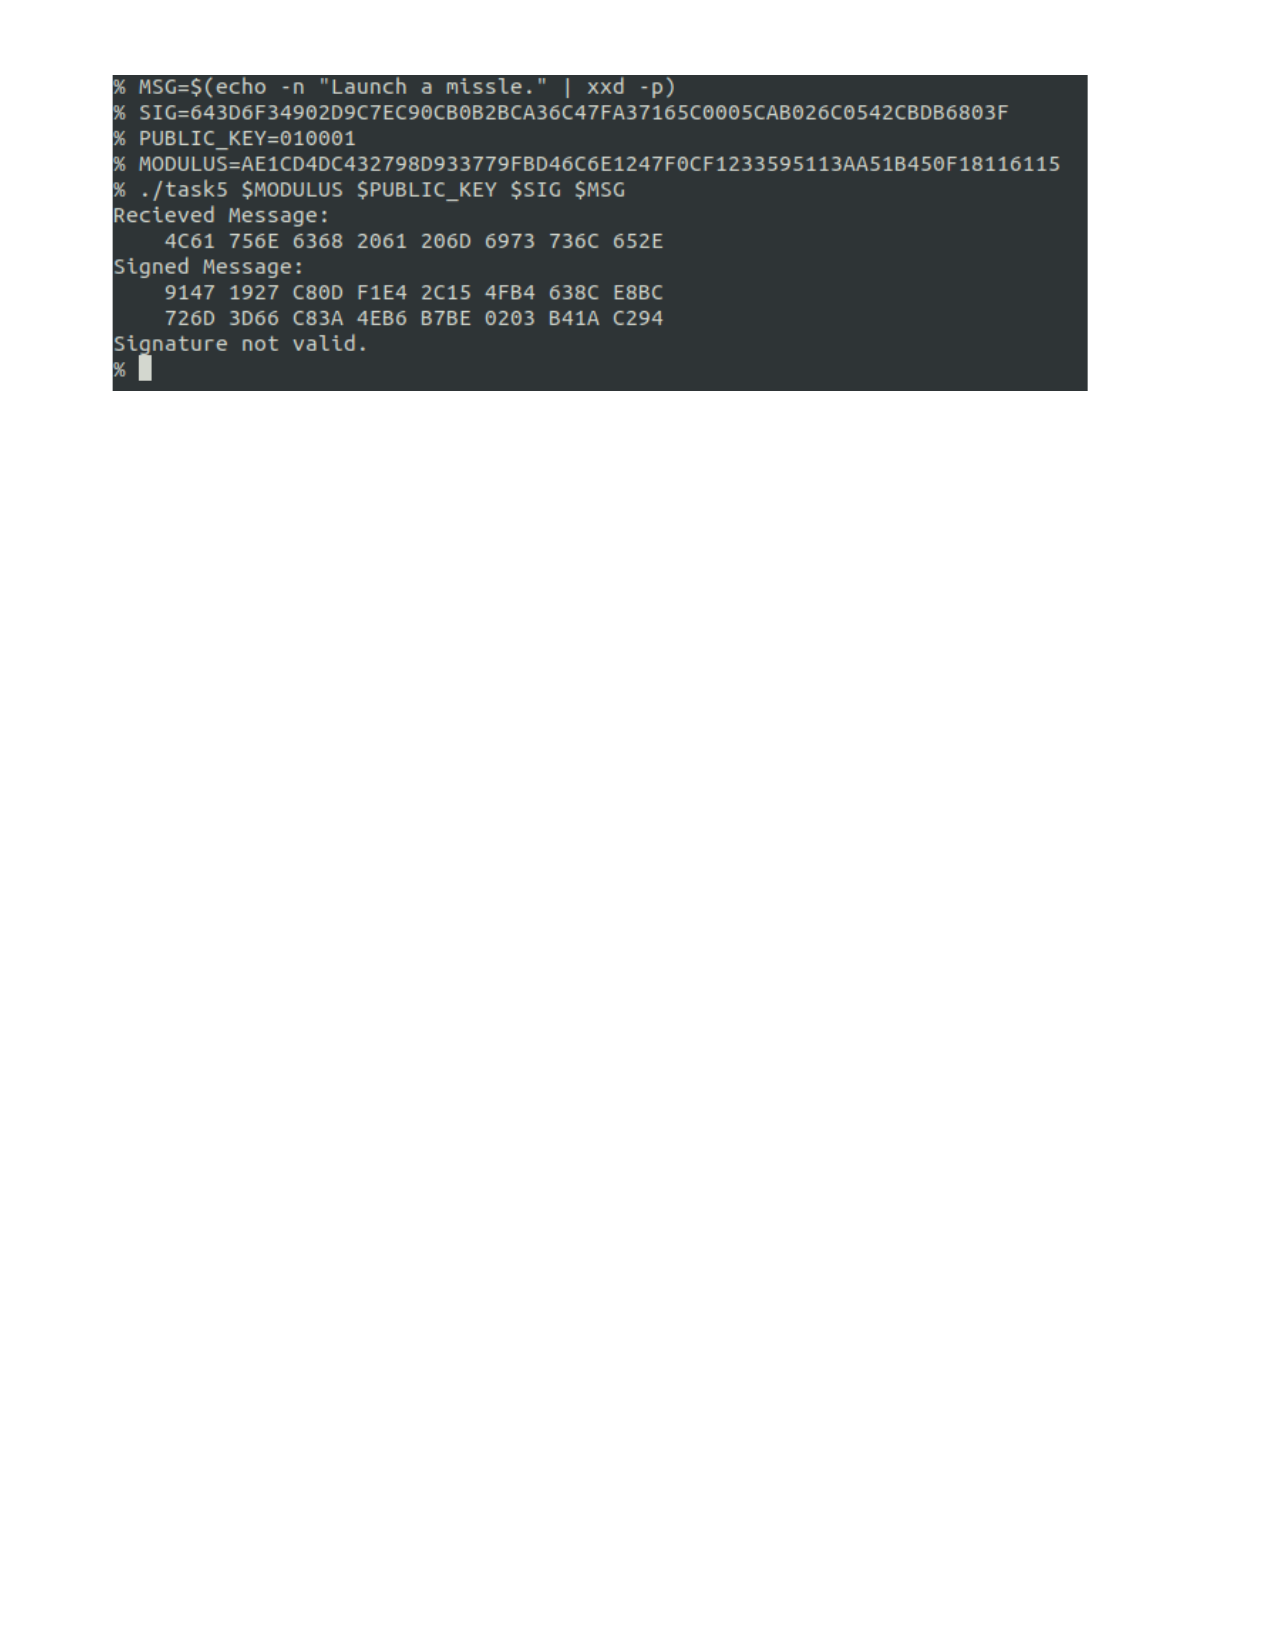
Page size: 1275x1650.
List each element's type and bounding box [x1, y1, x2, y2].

picture [112, 75, 1088, 391]
